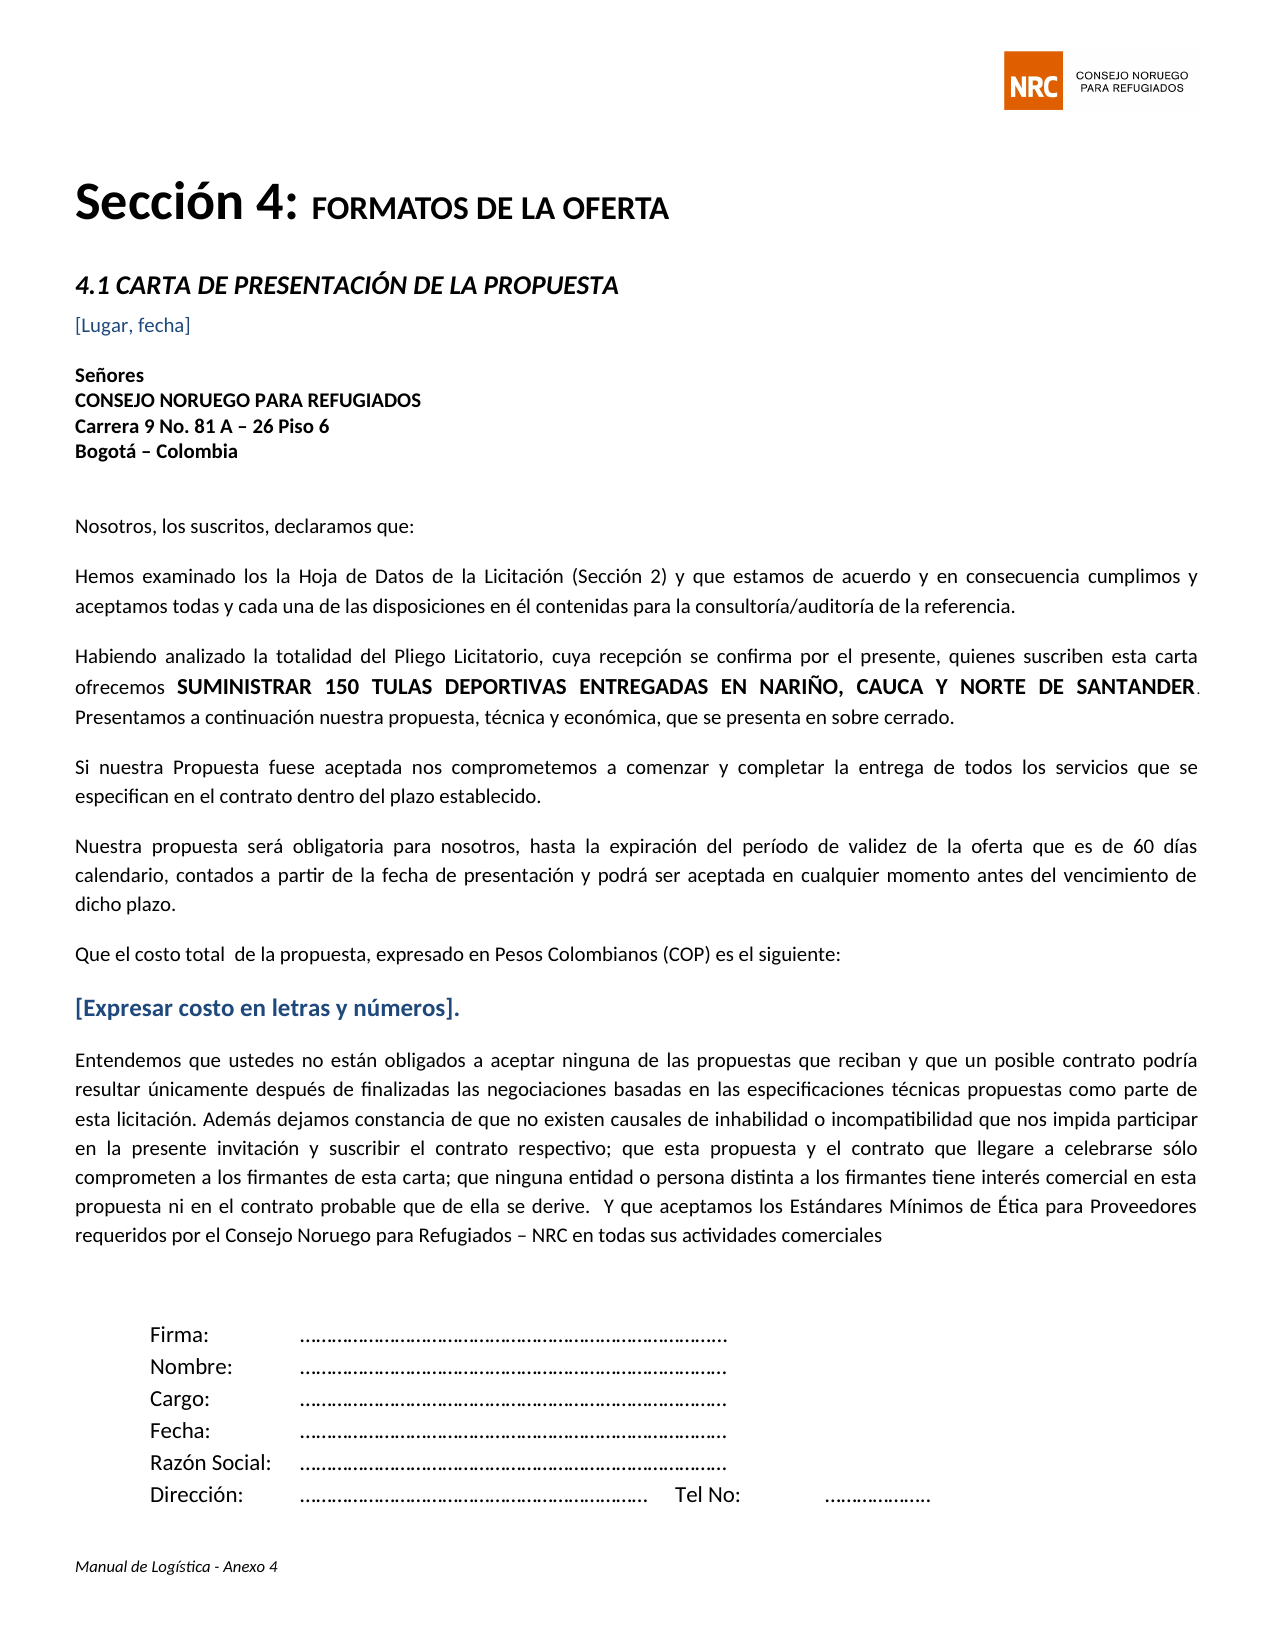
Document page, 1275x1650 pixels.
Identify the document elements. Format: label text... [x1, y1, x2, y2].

text Señores [75, 362, 1200, 387]
list Razón Social: ……………………………………………………………………… [150, 1448, 1200, 1476]
text Carrera 9 No. 81 A – 26 Piso 6 [75, 413, 1200, 438]
text Entendemos que ustedes no están obligados a aceptar ninguna de las propuestas que reciban y que un posible contrato podría resultar únicamente después de finalizadas las negociaciones basadas en las especificaciones técnicas propuestas como parte de esta licitación. Además dejamos constancia de que no existen causales de inhabilidad o incompatibilidad que nos impida participar en la presente invitación y suscribir el contrato respectivo; que esta propuesta y el contrato que llegare a celebrarse sólo comprometen a los firmantes de esta carta; que ninguna entidad o persona distinta a los firmantes tiene interés comercial en esta propuesta ni en el contrato probable que de ella se derive. Y que aceptamos los Estándares Mínimos de Ética para Proveedores requeridos por el Consejo Noruego para Refugiados – NRC en todas sus actividades comerciales [75, 1047, 1200, 1248]
text Hemos examinado los la Hoja de Datos de la Licitación (Sección 2) y que estamos de acuerdo y en consecuencia cumplimos y aceptamos todas y cada una de las disposiciones en él contenidas para la consultoría/auditoría de la referencia. [75, 564, 1200, 618]
text Habiendo analizado la totalidad del Pliego Licitatorio, cuya recepción se confirma por el presente, quienes suscriben esta carta ofrecemos SUMINISTRAR 150 TULAS DEPORTIVAS ENTREGADAS EN NARIÑO, CAUCA Y NORTE DE SANTANDER. Presentamos a continuación nuestra propuesta, técnica y económica, que se presenta en sobre cerrado. [75, 643, 1200, 729]
subtitle Sección 4: FORMATOS DE LA OFERTA [75, 167, 1200, 233]
text Nosotros, los suscritos, declaramos que: [75, 514, 1200, 539]
picture [997, 44, 1200, 117]
text [Lugar, fecha] [75, 312, 1200, 337]
list Cargo: ……………………………………………………………………… [150, 1384, 1200, 1412]
list Dirección: ………………………………………………………… Tel No: ……………….. [150, 1481, 1200, 1509]
list Nombre: ……………………………………………………………………… [150, 1352, 1200, 1380]
subtitle 4.1 CARTA DE PRESENTACIÓN DE LA PROPUESTA [75, 268, 1200, 301]
text CONSEJO NORUEGO PARA REFUGIADOS [75, 387, 1200, 413]
text Bogotá – Colombia [75, 438, 1200, 464]
list Firma: ……………………………………………………………………... [150, 1320, 1200, 1348]
text Nuestra propuesta será obligatoria para nosotros, hasta la expiración del período de validez de la oferta que es de 60 días calendario, contados a partir de la fecha de presentación y podrá ser aceptada en cualquier momento antes del vencimiento de dicho plazo. [75, 833, 1200, 917]
list Fecha: ……………………………………………………………………… [150, 1416, 1200, 1444]
text Que el costo total de la propuesta, expresado en Pesos Colombianos (COP) es el siguiente: [75, 942, 1200, 967]
text Si nuestra Propuesta fuese aceptada nos comprometemos a comenzar y completar la entrega de todos los servicios que se especifican en el contrato dentro del plazo establecido. [75, 754, 1200, 809]
text [Expresar costo en letras y números]. [75, 992, 1200, 1022]
